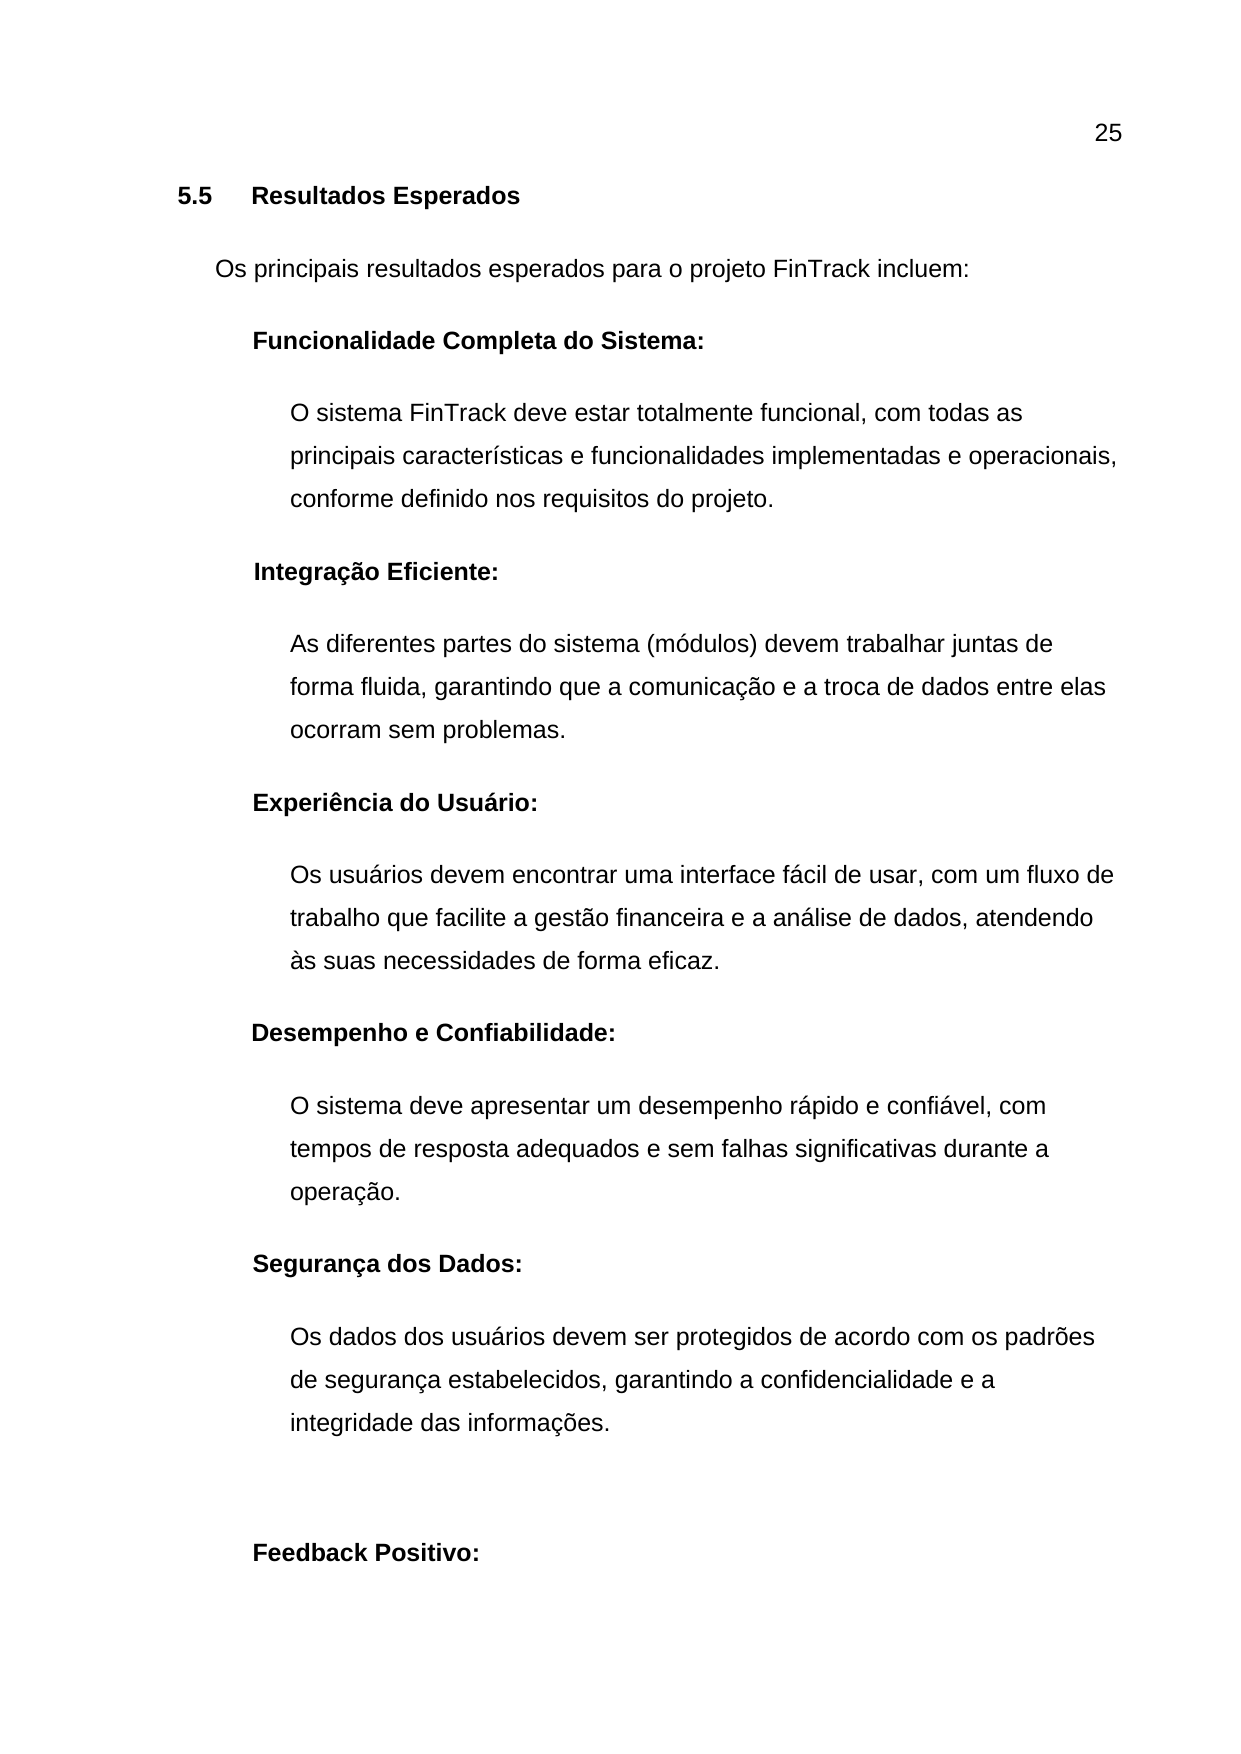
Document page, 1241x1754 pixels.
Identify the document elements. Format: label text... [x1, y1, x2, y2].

text As diferentes partes do sistema (módulos) devem trabalhar juntas de forma fluida, garantindo que a comunicação e a troca de dados entre elas ocorram sem problemas. [290, 629, 1122, 744]
text Funcionalidade Completa do Sistema: [252, 326, 1122, 355]
text Experiência do Usuário: [252, 788, 1122, 816]
text Os usuários devem encontrar uma interface fácil de usar, com um fluxo de trabalho que facilite a gestão financeira e a análise de dados, atendendo às suas necessidades de forma eficaz. [290, 860, 1122, 975]
text Segurança dos Dados: [252, 1249, 1122, 1278]
text O sistema FinTrack deve estar totalmente funcional, com todas as principais características e funcionalidades implementadas e operacionais, conforme definido nos requisitos do projeto. [290, 398, 1122, 513]
text Desempenho e Confiabilidade: [177, 1018, 1122, 1047]
text Os principais resultados esperados para o projeto FinTrack incluem: [215, 254, 1122, 282]
text O sistema deve apresentar um desempenho rápido e confiável, com tempos de resposta adequados e sem falhas significativas durante a operação. [290, 1091, 1122, 1206]
text Integração Eficiente: [253, 557, 1122, 586]
subtitle Resultados Esperados [177, 181, 1122, 210]
text Feedback Positivo: [252, 1538, 1122, 1567]
text Os dados dos usuários devem ser protegidos de acordo com os padrões de segurança estabelecidos, garantindo a confidencialidade e a integridade das informações. [290, 1322, 1122, 1437]
